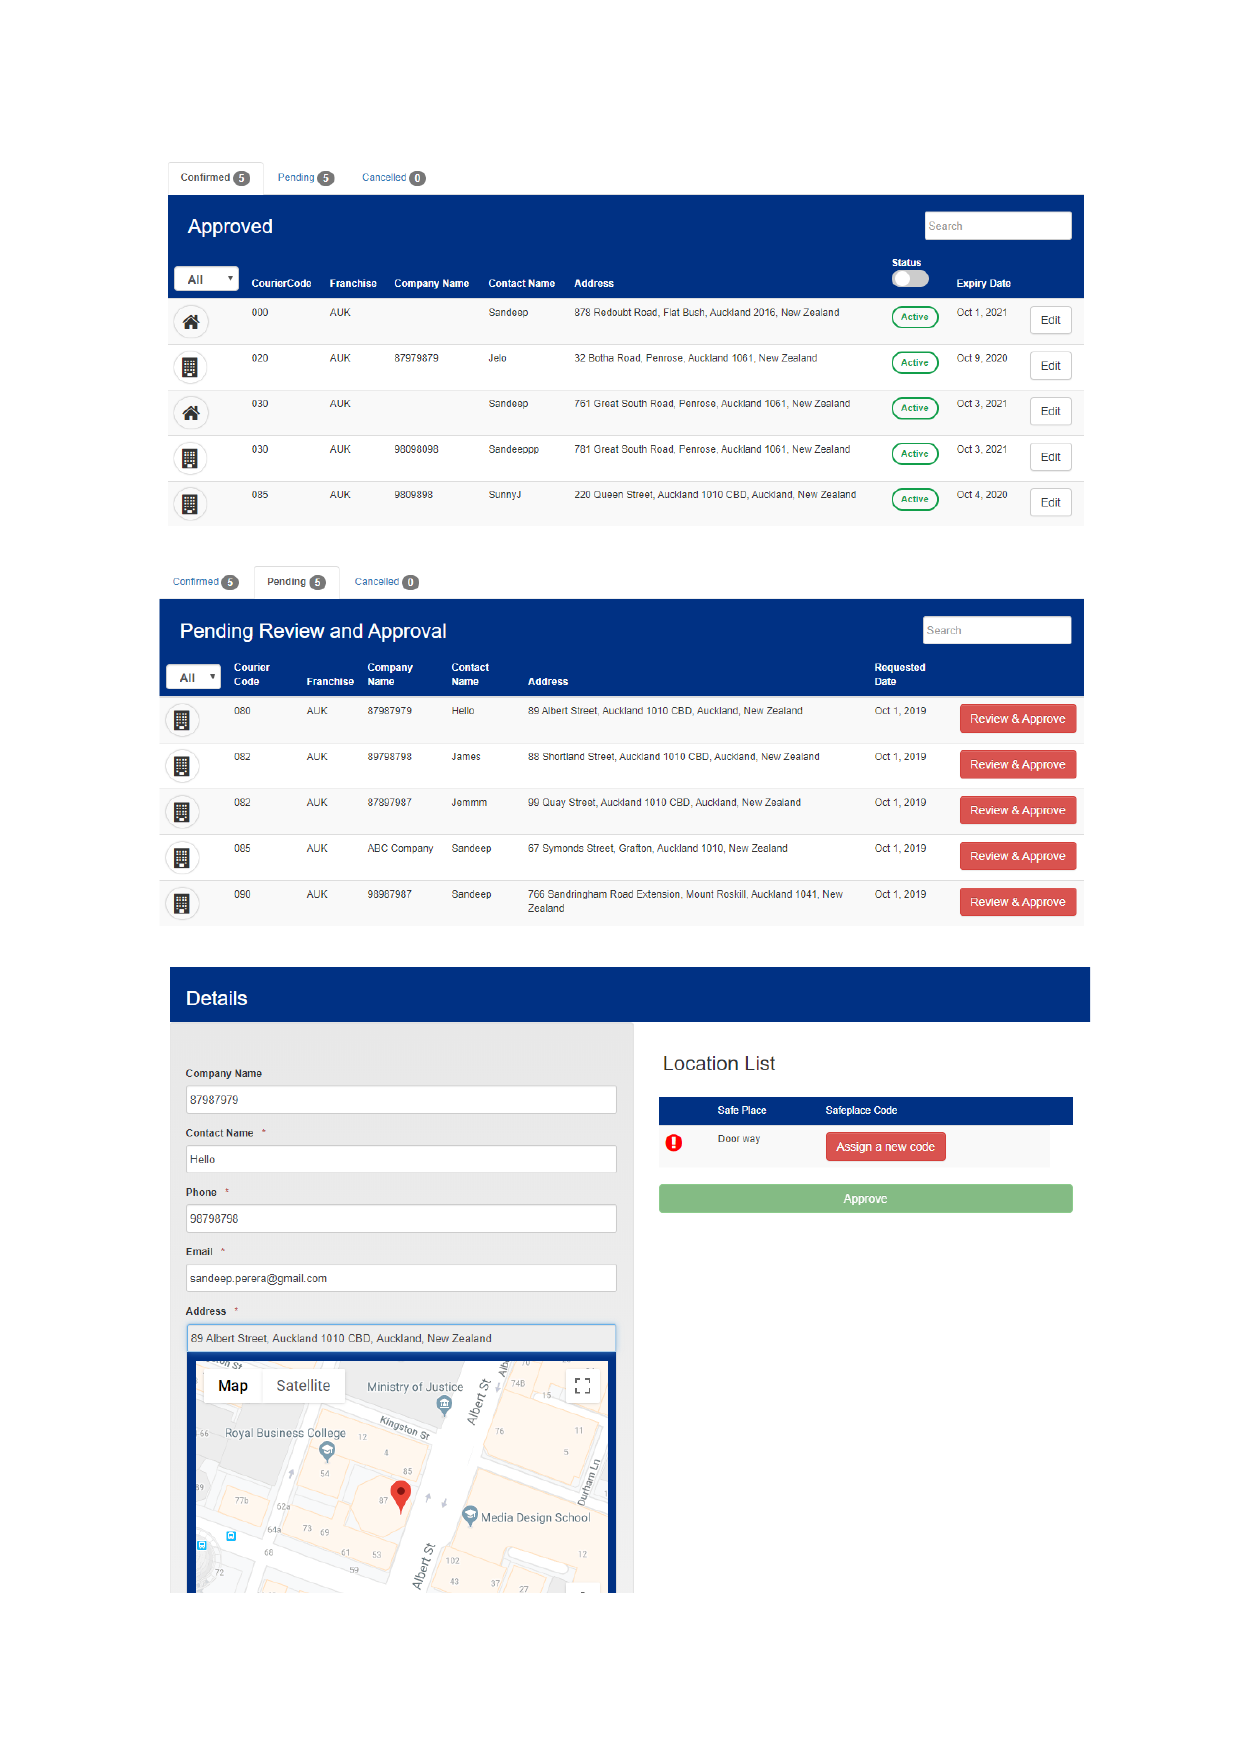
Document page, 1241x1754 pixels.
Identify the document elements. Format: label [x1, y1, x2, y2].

picture [150, 952, 1091, 1593]
picture [150, 150, 1091, 540]
picture [150, 558, 1091, 934]
